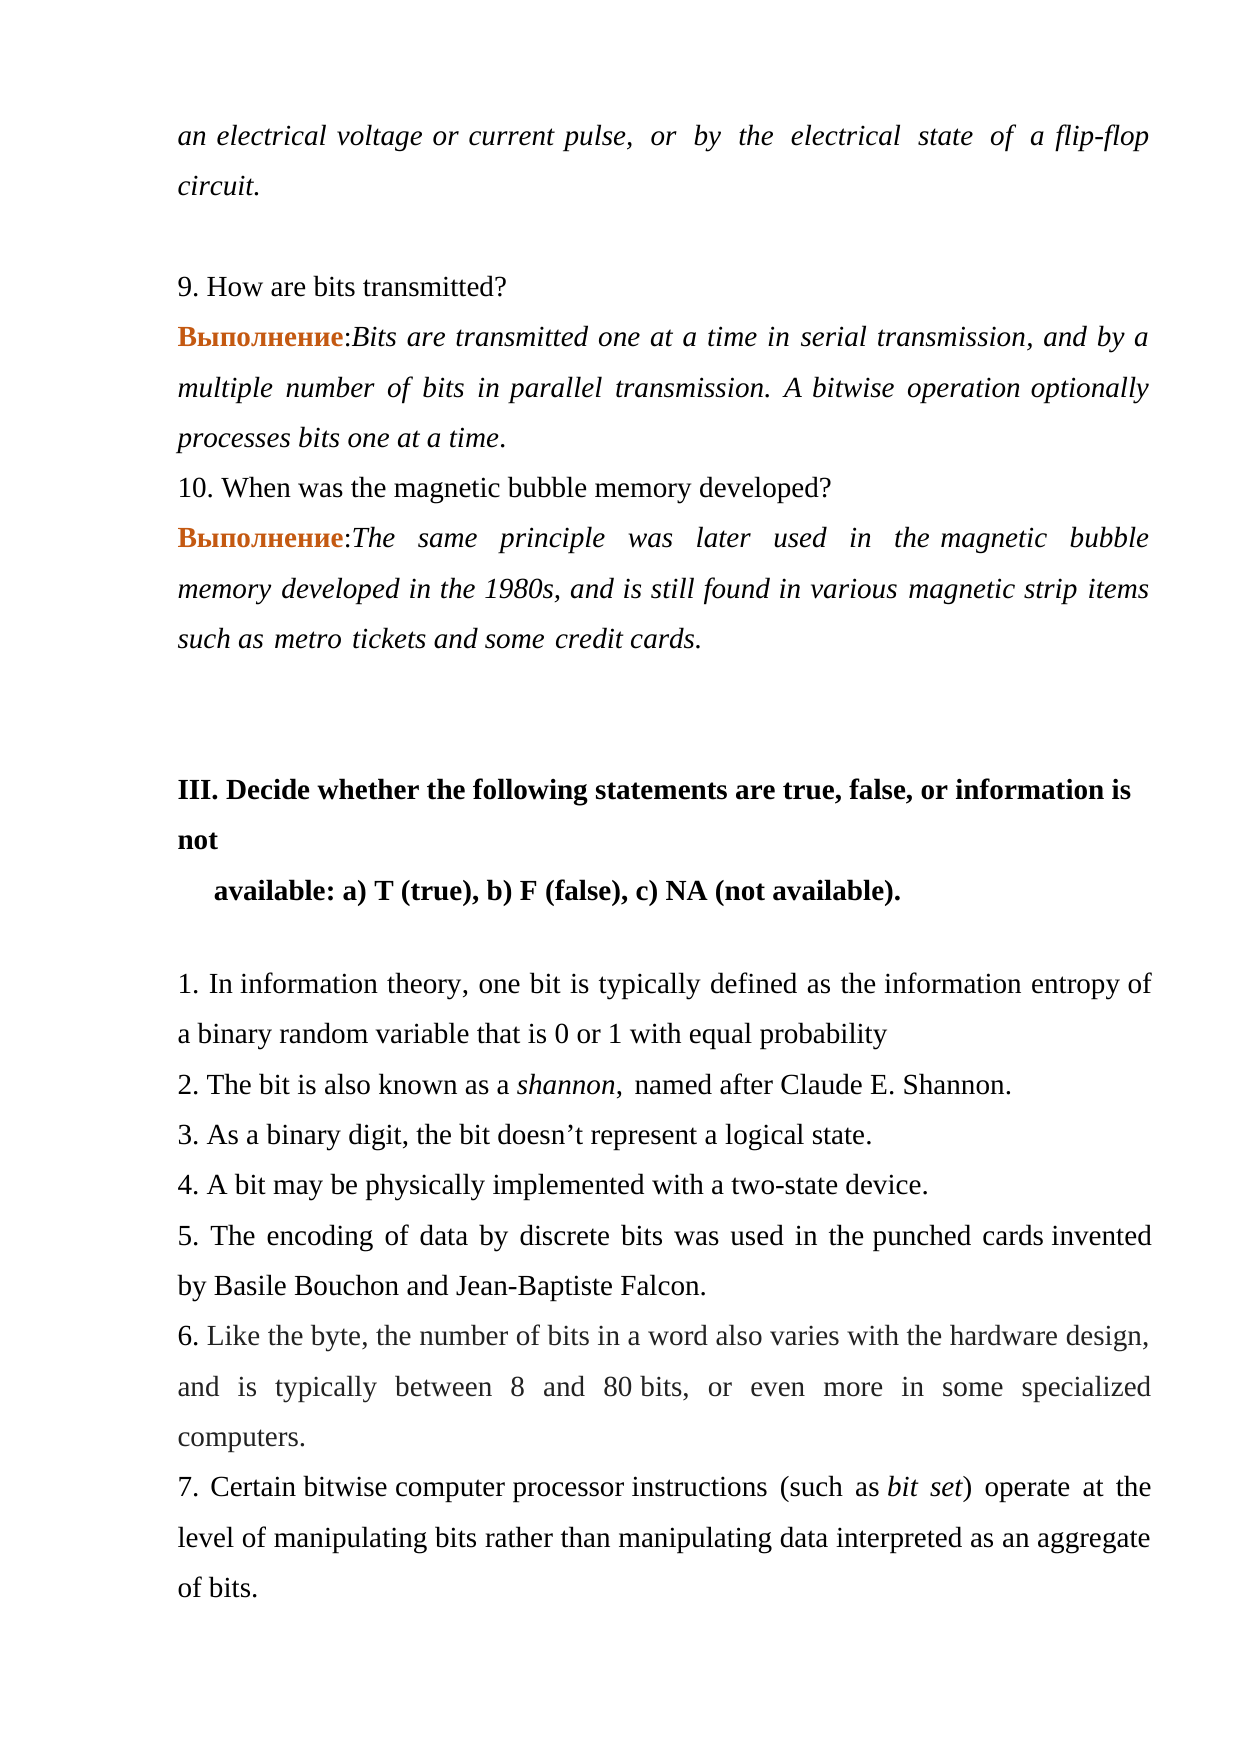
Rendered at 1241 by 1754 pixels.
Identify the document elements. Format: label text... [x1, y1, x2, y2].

list available: a) T (true), b) F (false), c) NA (not available). [177, 873, 1152, 906]
text 7. Certain bitwise computer processor instructions (such as bit set) operate at the level of manipulating bits rather than manipulating data interpreted as an aggregate of bits. [177, 1553, 1152, 1603]
text Выполнение:The same principle was later used in the magnetic bubble memory developed in the 1980s, and is still found in various magnetic strip items such as metro tickets and some credit cards. [177, 521, 1152, 655]
text Выполнение:Bits are transmitted one at a time in serial transmission, and by a multiple number of bits in parallel transmission. A bitwise operation optionally processes bits one at a time. [177, 319, 1152, 453]
text 10. When was the magnetic bubble memory developed? [177, 470, 1152, 504]
text 7. Certain bitwise computer processor instructions (such as bit set) operate at the level of manipulating bits rather than manipulating data interpreted as an aggregate of bits. [177, 1469, 1152, 1520]
text 3. As a binary digit, the bit doesn’t represent a logical state. [177, 1117, 1152, 1151]
text 6. Like the byte, the number of bits in a word also varies with the hardware design, and is typically between 8 and 80 bits, or even more in some specialized computers. [177, 1318, 1152, 1369]
text 4. A bit may be physically implemented with a two-state device. [177, 1167, 1152, 1201]
text 2. The bit is also known as a shannon, named after Claude E. Shannon. [177, 1067, 1152, 1100]
text 5. The encoding of data by discrete bits was used in the punched cards invented by Basile Bouchon and Jean-Baptiste Falcon. [177, 1218, 1152, 1302]
text 9. How are bits transmitted? [177, 269, 1152, 303]
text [177, 118, 1152, 202]
text 6. Like the byte, the number of bits in a word also varies with the hardware design, and is typically between 8 and 80 bits, or even more in some specialized computers. [177, 1402, 1152, 1453]
list III. Decide whether the following statements are true, false, or information is not [177, 772, 1152, 856]
text 1. In information theory, one bit is typically defined as the information entropy of a binary random variable that is 0 or 1 with equal probability [177, 966, 1152, 1050]
